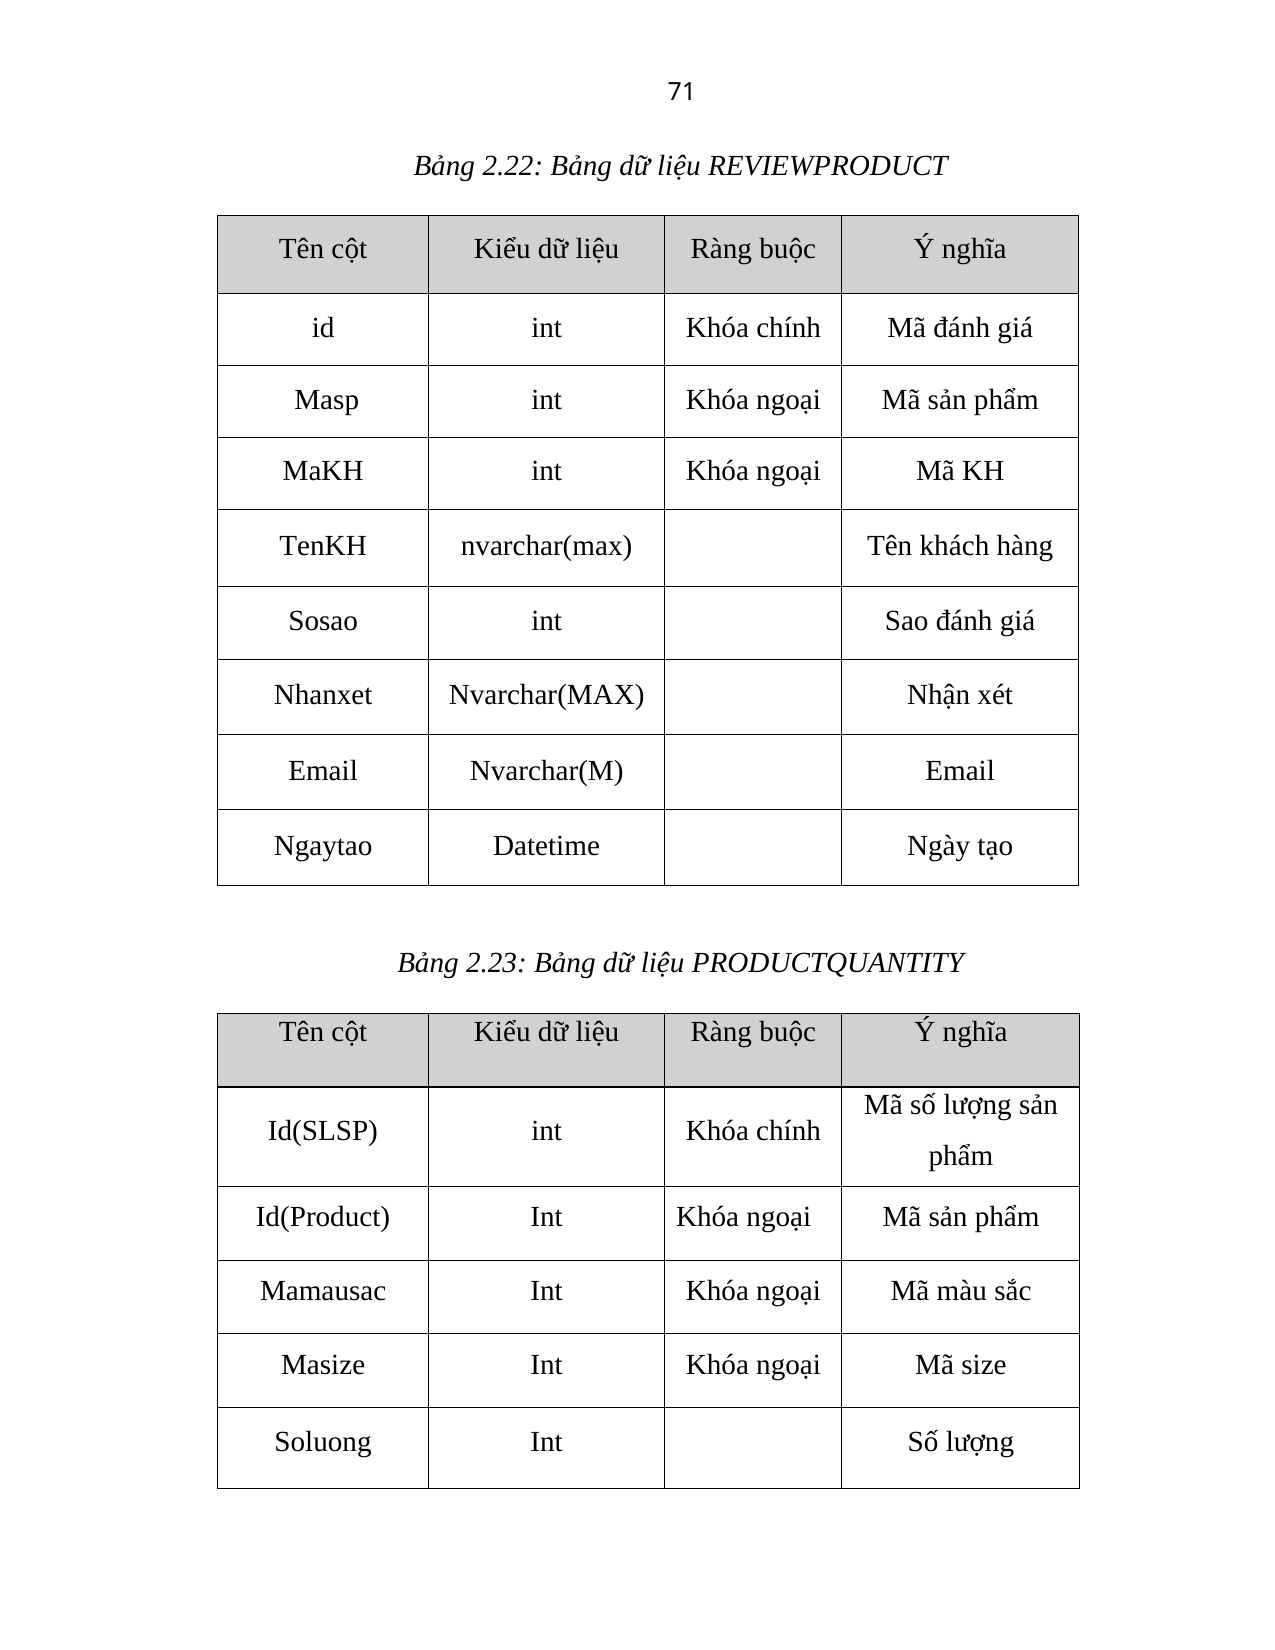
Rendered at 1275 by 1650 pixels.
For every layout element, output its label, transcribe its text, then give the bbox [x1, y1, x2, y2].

table_cell id [218, 294, 428, 365]
table_cell Int [429, 1408, 664, 1488]
table_cell Số lượng [842, 1408, 1079, 1488]
table_cell Nvarchar(MAX) [429, 660, 664, 734]
table_cell [665, 510, 841, 586]
table_cell [665, 1408, 841, 1488]
table_cell int [429, 294, 664, 365]
table_header Tên cột [218, 216, 428, 293]
table_cell MaKH [218, 438, 428, 508]
table_cell Datetime [429, 810, 664, 885]
table_cell Sosao [218, 587, 428, 658]
table_cell Sao đánh giá [842, 587, 1078, 658]
table_header Tên cột [218, 1014, 428, 1086]
table_header Kiểu dữ liệu [429, 216, 664, 293]
table_cell Mã size [842, 1334, 1079, 1407]
table_cell [665, 735, 841, 809]
table_cell Int [429, 1261, 664, 1333]
table_cell Int [429, 1334, 664, 1407]
table_cell int [429, 438, 664, 508]
table_cell Soluong [218, 1408, 428, 1488]
table_cell Mã sản phẩm [842, 366, 1078, 437]
table_cell Tên khách hàng [842, 510, 1078, 586]
table_cell Mamausac [218, 1261, 428, 1333]
table_cell Khóa ngoại [665, 438, 841, 508]
table_cell [665, 587, 841, 658]
table_cell Email [842, 735, 1078, 809]
table_cell Int [429, 1187, 664, 1259]
table_cell Nhận xét [842, 660, 1078, 734]
table_cell Khóa ngoại [665, 1187, 841, 1259]
table_cell Mã màu sắc [842, 1261, 1079, 1333]
table_cell [665, 810, 841, 885]
table_cell Masize [218, 1334, 428, 1407]
table_cell Masp [218, 366, 428, 437]
table_cell [665, 660, 841, 734]
table_cell Nhanxet [218, 660, 428, 734]
table_cell nvarchar(max) [429, 510, 664, 586]
table_cell int [429, 366, 664, 437]
table_cell Id(SLSP) [218, 1088, 428, 1186]
table_cell Nvarchar(M) [429, 735, 664, 809]
table_header Ràng buộc [665, 216, 841, 293]
table_cell TenKH [218, 510, 428, 586]
table_cell Id(Product) [218, 1187, 428, 1259]
table_cell Khóa ngoại [665, 1261, 841, 1333]
table_cell Khóa chính [665, 294, 841, 365]
text Bảng 2.23: Bảng dữ liệu PRODUCTQUANTITY [207, 946, 1157, 979]
table_header Ý nghĩa [842, 216, 1078, 293]
table_header Ý nghĩa [842, 1014, 1079, 1086]
table_cell int [429, 1088, 664, 1186]
table_cell int [429, 587, 664, 658]
table_cell Khóa ngoại [665, 1334, 841, 1407]
table_cell Khóa ngoại [665, 366, 841, 437]
table_cell Khóa chính [665, 1088, 841, 1186]
table_header Ràng buộc [665, 1014, 841, 1086]
table_cell Mã số lượng sản phẩm [842, 1088, 1079, 1186]
table_header Kiểu dữ liệu [429, 1014, 664, 1086]
table_cell Mã đánh giá [842, 294, 1078, 365]
table_cell Ngaytao [218, 810, 428, 885]
table_cell Mã KH [842, 438, 1078, 508]
text Bảng 2.22: Bảng dữ liệu REVIEWPRODUCT [207, 148, 1157, 181]
table_cell Mã sản phẩm [842, 1187, 1079, 1259]
table_cell Email [218, 735, 428, 809]
table_cell Ngày tạo [842, 810, 1078, 885]
